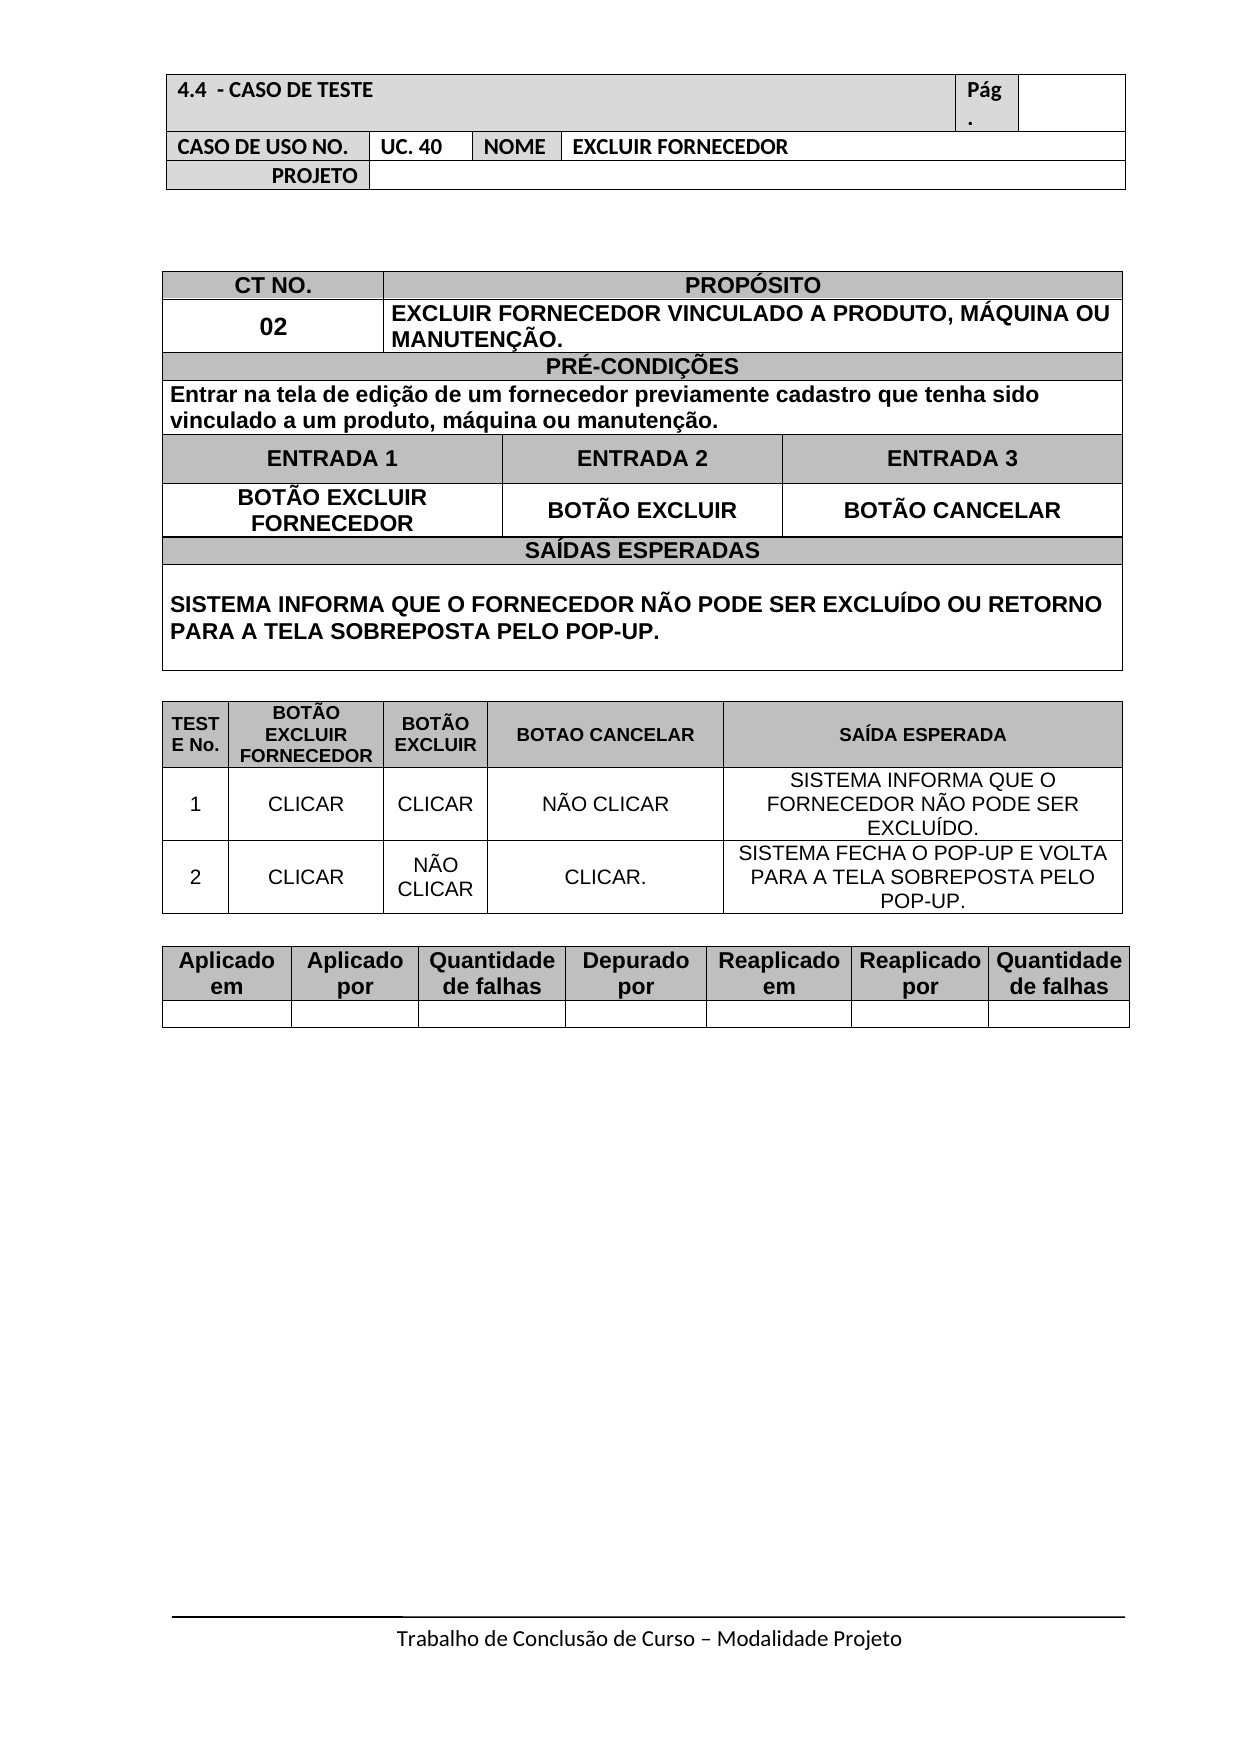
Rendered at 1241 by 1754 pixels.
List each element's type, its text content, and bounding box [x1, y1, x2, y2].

table_header Depurado por [566, 947, 706, 1000]
table_header Quantidade de falhas [419, 947, 565, 1000]
table_header PROPÓSITO [384, 272, 1122, 298]
table_cell CLICAR [384, 768, 487, 839]
table_cell ENTRADA 1 [163, 435, 502, 483]
table_cell PRÉ-CONDIÇÕES [163, 353, 1122, 380]
table_header Aplicado em [163, 947, 291, 1000]
table_cell ENTRADA 2 [503, 435, 782, 483]
table_cell SISTEMA INFORMA QUE O FORNECEDOR NÃO PODE SER EXCLUÍDO. [724, 768, 1122, 839]
table_header SAÍDA ESPERADA [724, 702, 1122, 767]
table_cell [989, 1001, 1129, 1027]
table_cell ENTRADA 3 [783, 435, 1122, 483]
table_cell 2 [163, 841, 228, 912]
table_header CT NO. [163, 272, 383, 298]
table_cell BOTÃO CANCELAR [783, 484, 1122, 536]
table_cell SAÍDAS ESPERADAS [163, 538, 1122, 564]
table_cell [292, 1001, 418, 1027]
table_header Reaplicado por [852, 947, 988, 1000]
table_cell CLICAR. [488, 841, 723, 912]
table_cell CLICAR [229, 841, 383, 912]
table_cell BOTÃO EXCLUIR [503, 484, 782, 536]
table_cell [852, 1001, 988, 1027]
table_cell SISTEMA INFORMA QUE O FORNECEDOR NÃO PODE SER EXCLUÍDO OU RETORNO PARA A TELA SOBREPOSTA PELO POP-UP. [163, 565, 1122, 670]
table_cell [419, 1001, 565, 1027]
table_cell EXCLUIR FORNECEDOR VINCULADO A PRODUTO, MÁQUINA OU MANUTENÇÃO. [384, 300, 1122, 352]
table_header Reaplicado em [707, 947, 851, 1000]
table_cell NÃO CLICAR [488, 768, 723, 839]
table_cell 02 [163, 300, 383, 352]
table_cell 1 [163, 768, 228, 839]
table_cell [707, 1001, 851, 1027]
table_cell [566, 1001, 706, 1027]
table_cell CLICAR [229, 768, 383, 839]
table_cell [163, 1001, 291, 1027]
table_header Quantidade de falhas [989, 947, 1129, 1000]
table_cell BOTÃO EXCLUIR FORNECEDOR [163, 484, 502, 536]
table_cell SISTEMA FECHA O POP-UP E VOLTA PARA A TELA SOBREPOSTA PELO POP-UP. [724, 841, 1122, 912]
table_header TESTE No. [163, 702, 228, 767]
table_cell Entrar na tela de edição de um fornecedor previamente cadastro que tenha sido vinculado a um produto, máquina ou manutenção. [163, 381, 1122, 433]
table_header Aplicado por [292, 947, 418, 1000]
table_header BOTÃO EXCLUIR [384, 702, 487, 767]
table_cell NÃO CLICAR [384, 841, 487, 912]
table_header BOTAO CANCELAR [488, 702, 723, 767]
table_header BOTÃO EXCLUIR FORNECEDOR [229, 702, 383, 767]
